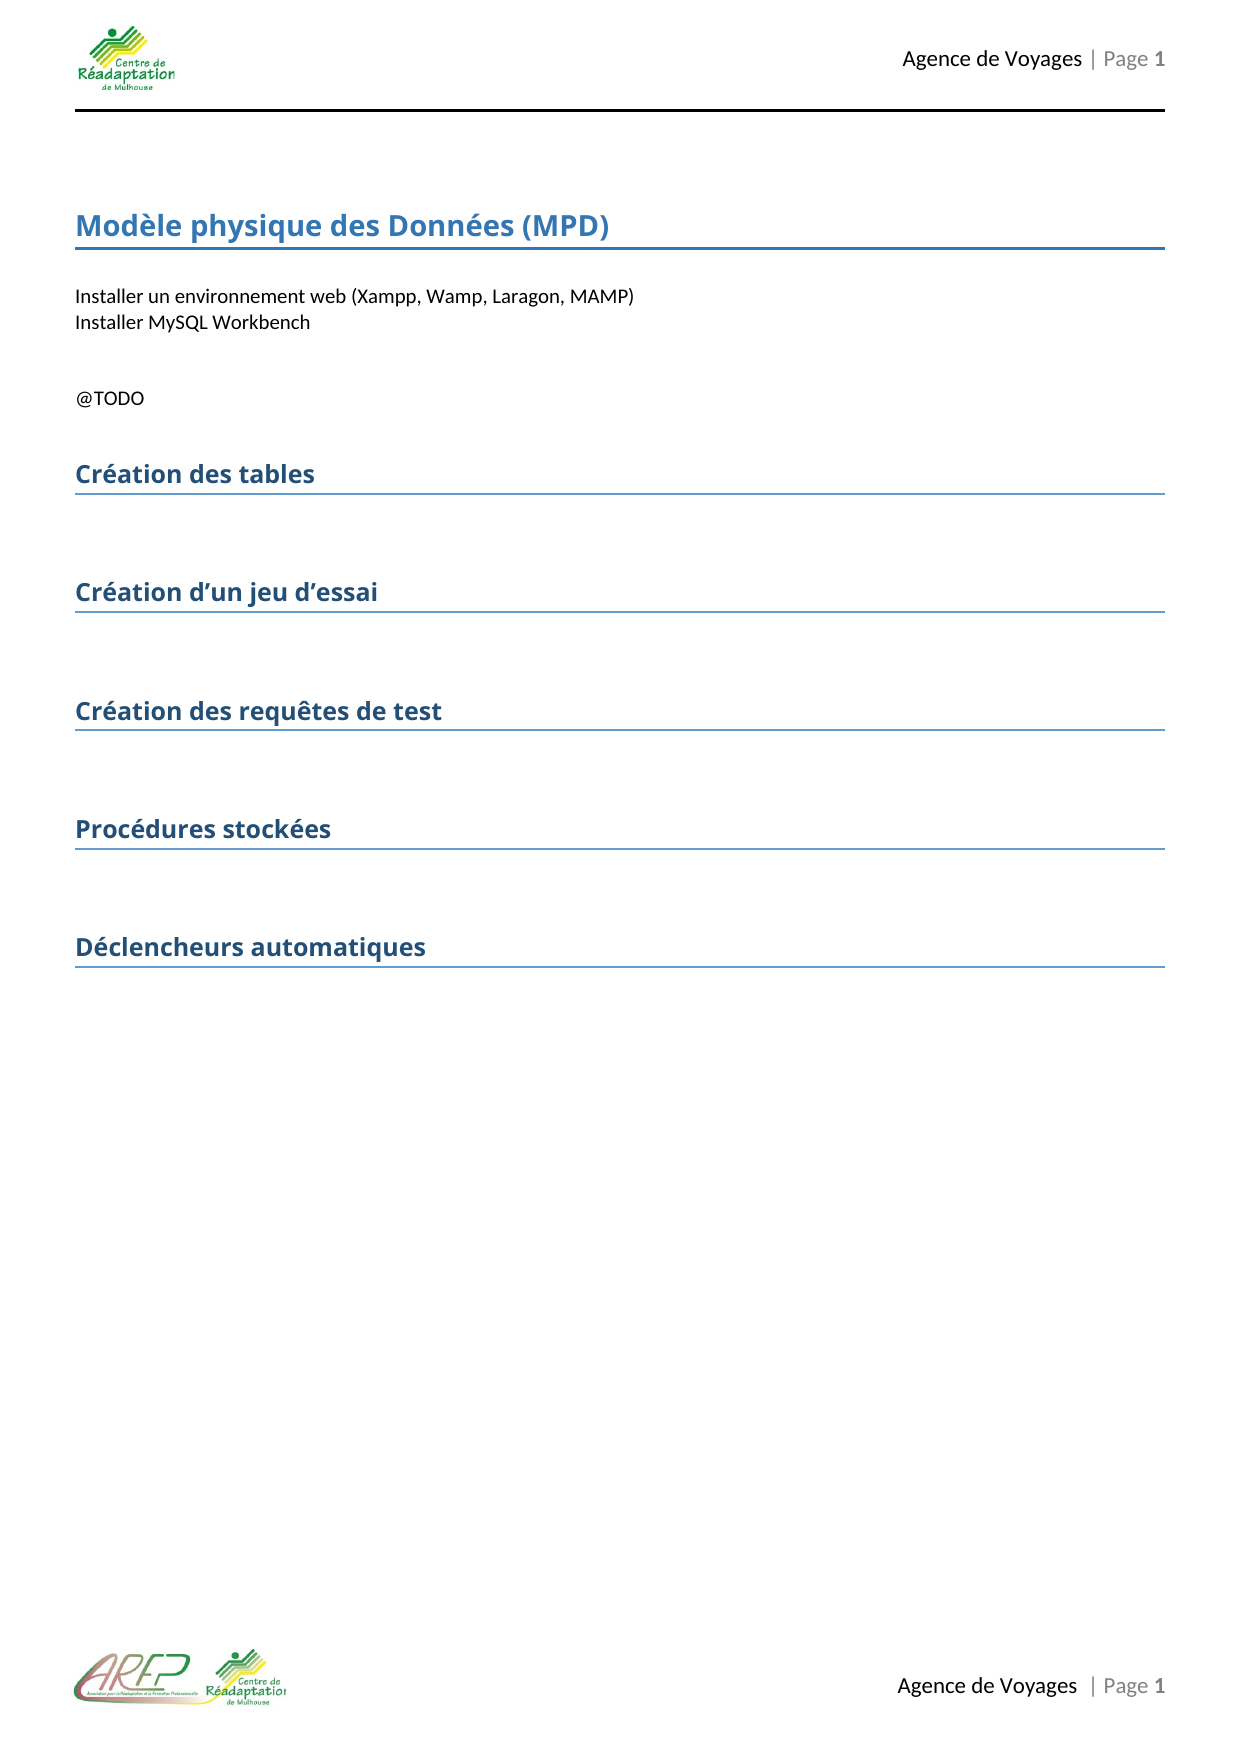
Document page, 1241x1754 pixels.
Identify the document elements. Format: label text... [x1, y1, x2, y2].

text Installer un environnement web (Xampp, Wamp, Laragon, MAMP) [75, 283, 1165, 309]
text Installer MySQL Workbench [75, 309, 1165, 334]
subtitle Création des tables [75, 457, 1165, 493]
subtitle Procédures stockées [75, 811, 1165, 848]
subtitle Déclencheurs automatiques [75, 930, 1165, 966]
picture [78, 26, 175, 90]
subtitle Modèle physique des Données (MPD) [75, 205, 1165, 247]
text @TODO [75, 385, 1165, 411]
subtitle Création d’un jeu d’essai [75, 575, 1165, 611]
subtitle Création des requêtes de test [75, 693, 1165, 729]
